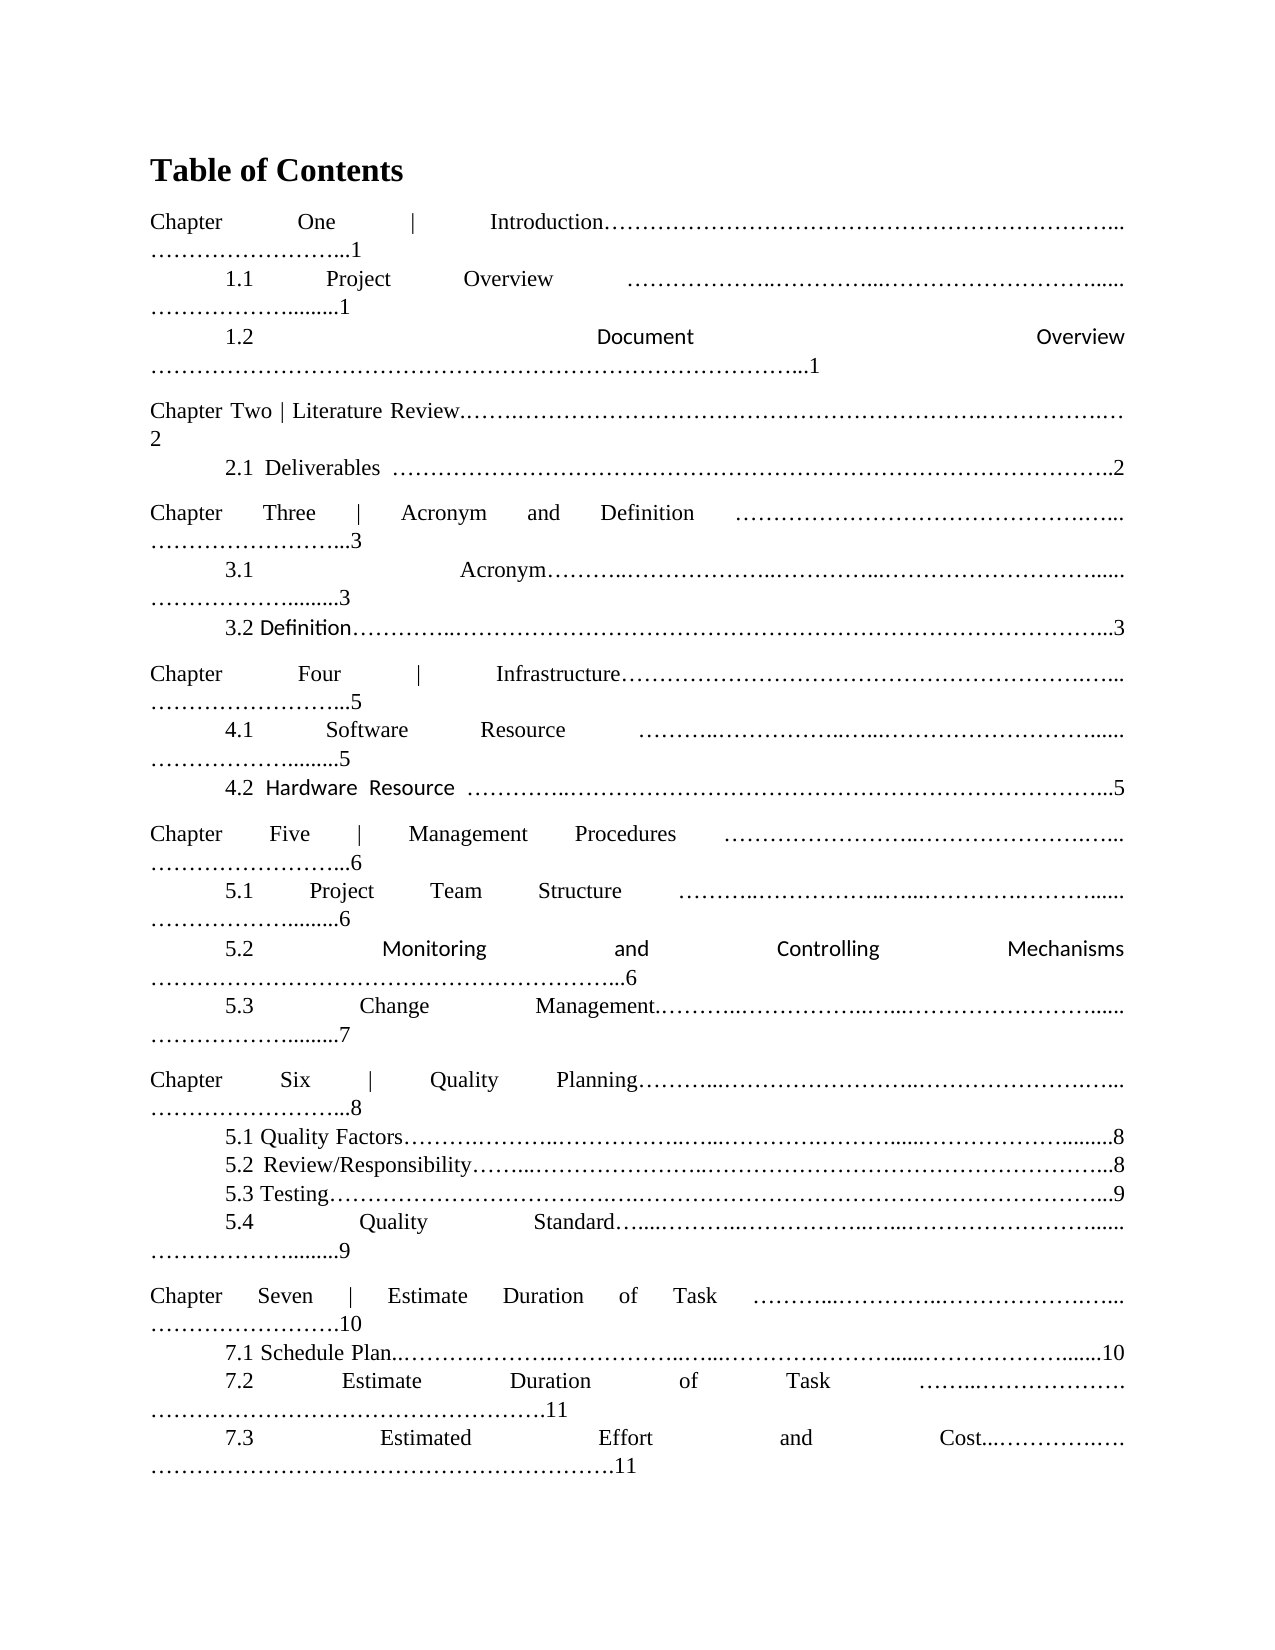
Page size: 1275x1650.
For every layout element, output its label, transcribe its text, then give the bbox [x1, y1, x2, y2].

text Chapter Seven | Estimate Duration of Task ………...…………..……………….…...…………………….10 [150, 1282, 1125, 1337]
text 5.3 Change Management.………..……………..…...……………………......……………….........7 [150, 992, 1125, 1047]
text Chapter Four | Infrastructure…………………………………………………….…...……………………...5 [150, 659, 1125, 714]
text Table of Contents [150, 150, 1125, 188]
text 1.1 Project Overview ………………..…………...………………………......……………….........1 [150, 265, 1125, 320]
text 4.2 Hardware Resource …………..……………………………………………………………...5 [150, 773, 1125, 801]
text 5.4 Quality Standard…....………..……………..…...……………………......……………….........9 [150, 1208, 1125, 1263]
text Chapter Two | Literature Review.…….…………………………………………………….…………….…2 [150, 397, 1125, 452]
text 7.3 Estimated Effort and Cost...………….….…………………………………………………….11 [150, 1424, 1125, 1479]
text 5.1 Project Team Structure ………..……………..…...………….………......……………….........6 [150, 877, 1125, 932]
text 5.2 Review/Responsibility……...…………………..……………………………………………...8 [150, 1151, 1125, 1178]
text 5.2 Monitoring and Controlling Mechanisms ……………………………………………………...6 [150, 934, 1125, 990]
text 5.1 Quality Factors……….………..……………..…...………….………......……………….........8 [150, 1123, 1125, 1149]
text 7.2 Estimate Duration of Task ……...……………….…………………………………………….11 [150, 1367, 1125, 1422]
text Chapter One | Introduction…………………………………………………………...……………………...1 [150, 208, 1125, 263]
text 7.1 Schedule Plan..……….………..……………..…...………….………......……………….......10 [150, 1339, 1125, 1365]
text 1.2 Document Overview …………………………………………………………………………...1 [150, 322, 1125, 378]
text 5.3 Testing……………………………….….……………………………………………………...9 [150, 1180, 1125, 1206]
text 4.1 Software Resource ………..……………..…...………………………......……………….........5 [150, 716, 1125, 771]
text 2.1 Deliverables …………………………………………………………………………………..2 [225, 454, 1125, 480]
text 3.2 Definition…………..…………………………………………………………………………...3 [150, 613, 1125, 641]
text 3.1 Acronym………..………………..…………...………………………......……………….........3 [150, 556, 1125, 611]
text Chapter Three | Acronym and Definition ……………………………………….…...……………………...3 [150, 499, 1125, 554]
text Chapter Six | Quality Planning………...……………………..………………….…...……………………...8 [150, 1066, 1125, 1121]
text Chapter Five | Management Procedures ……………………..………………….…...……………………...6 [150, 820, 1125, 875]
